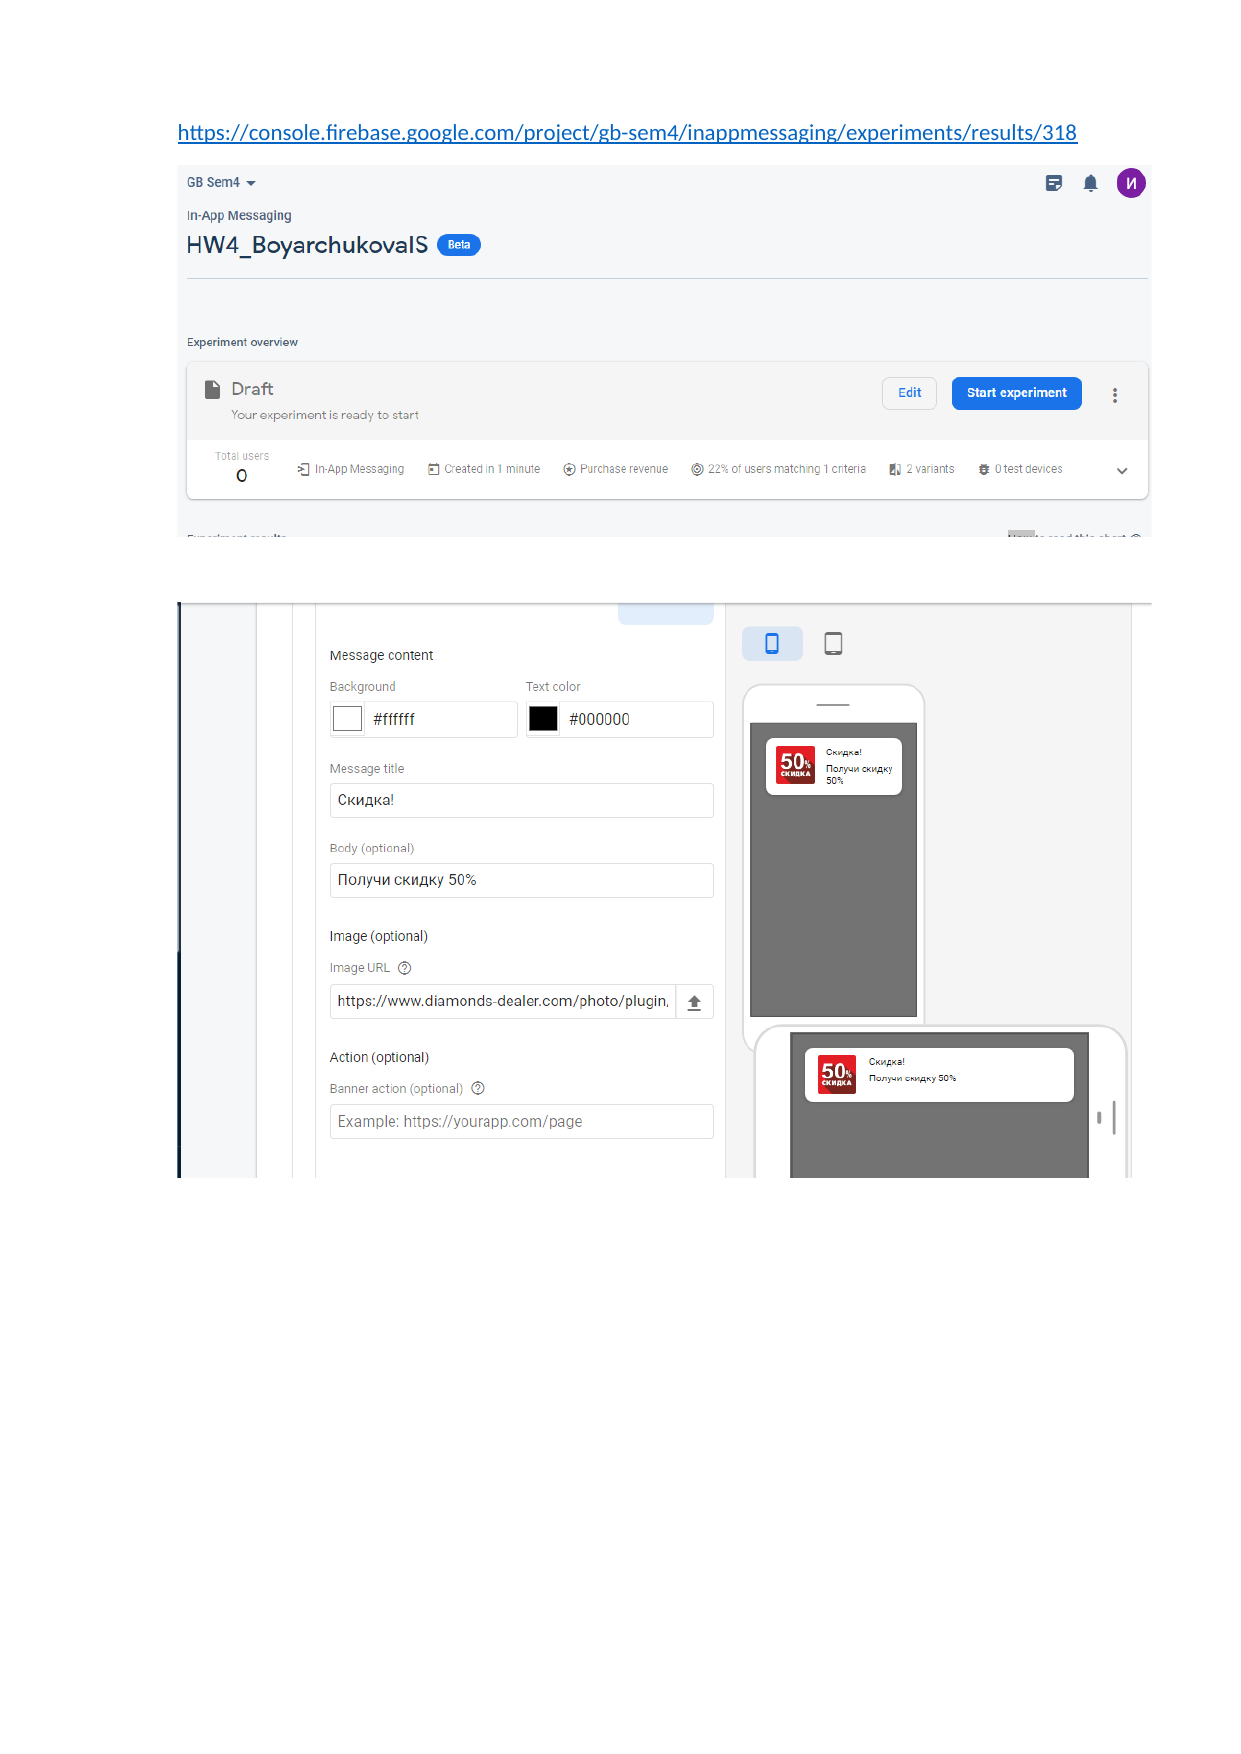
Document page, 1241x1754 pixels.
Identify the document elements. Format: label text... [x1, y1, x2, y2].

picture [177, 165, 1152, 537]
picture [177, 602, 1152, 1178]
text https://console.firebase.google.com/project/gb-sem4/inappmessaging/experiments/results/318 [177, 118, 1152, 146]
